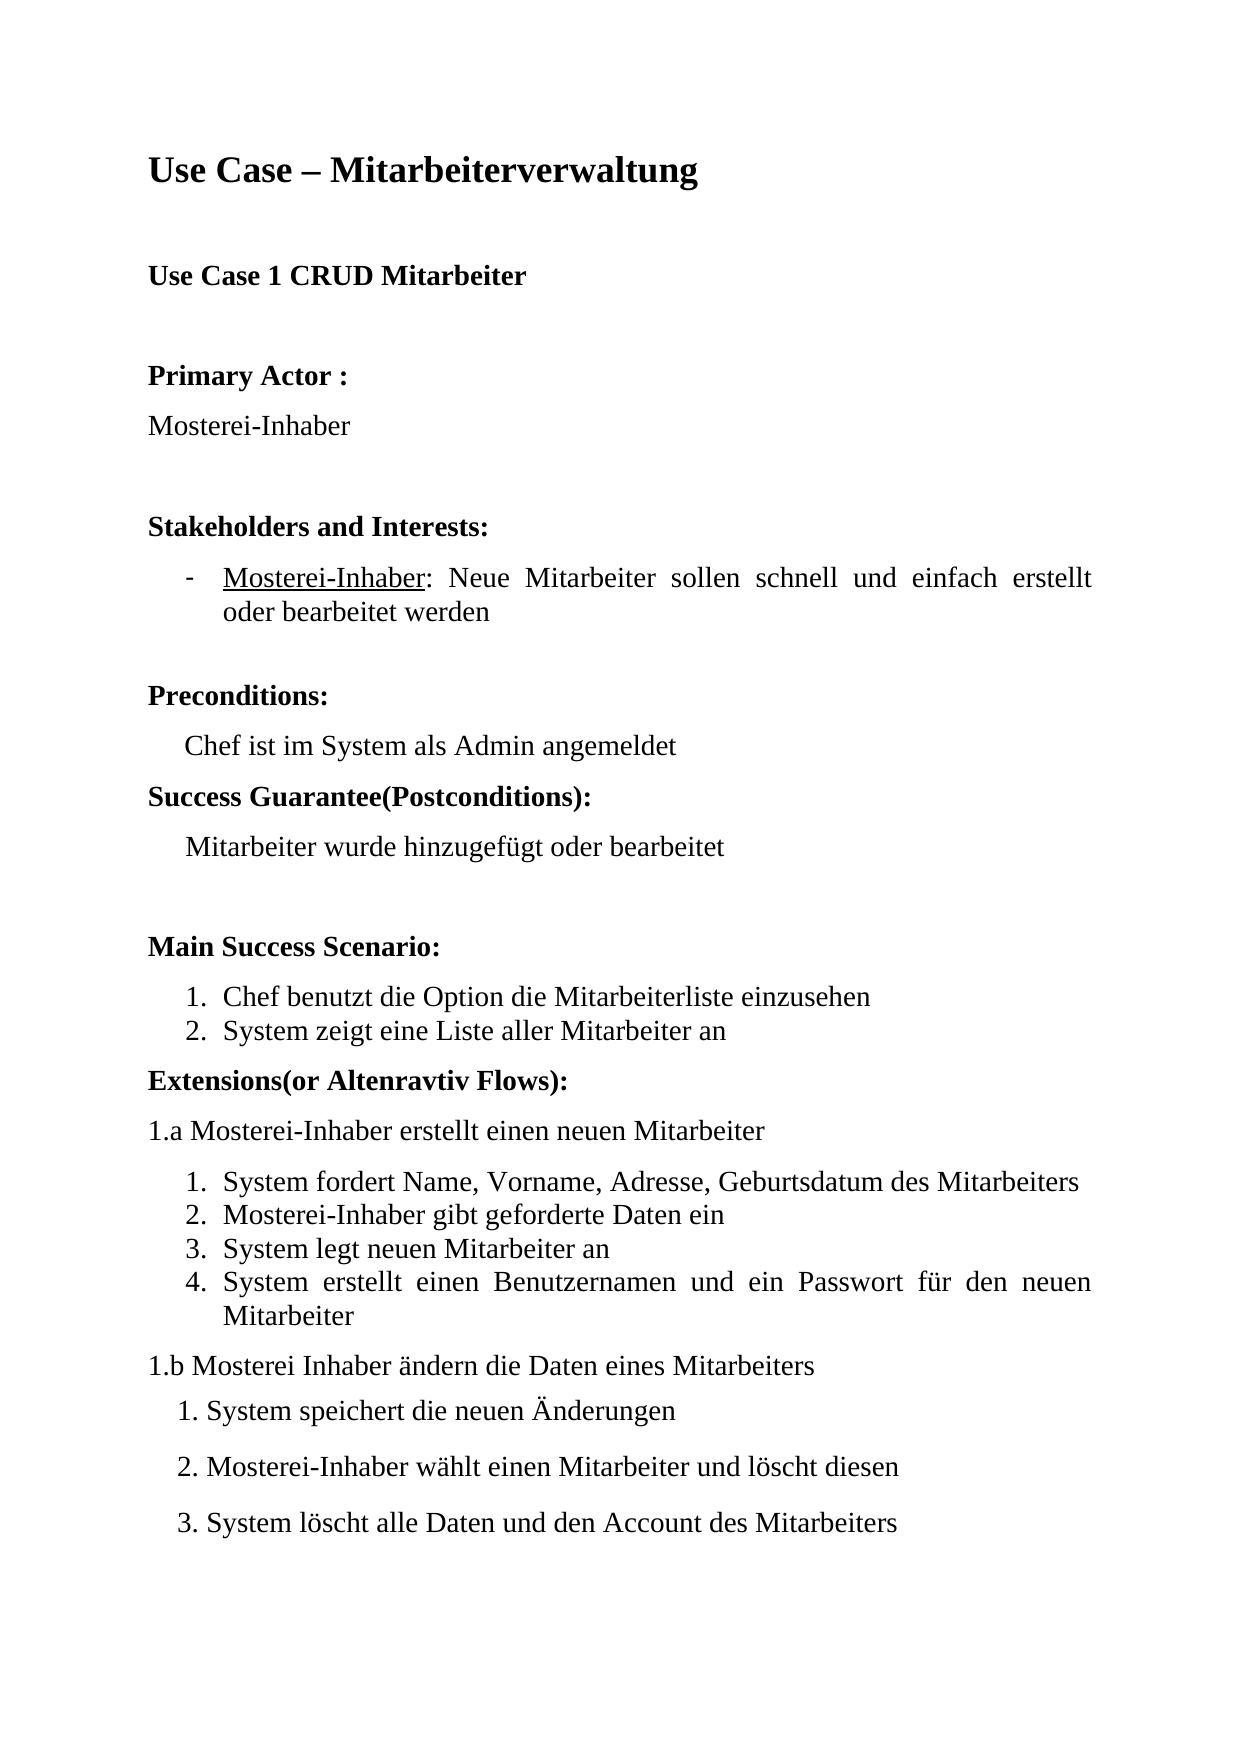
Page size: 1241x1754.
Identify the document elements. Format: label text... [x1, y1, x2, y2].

text Mitarbeiter wurde hinzugefügt oder bearbeitet [185, 829, 1093, 862]
text Preconditions: [148, 678, 1093, 712]
text 2. Mosterei-Inhaber wählt einen Mitarbeiter und löscht diesen [148, 1454, 1093, 1482]
list System fordert Name, Vorname, Adresse, Geburtsdatum des Mitarbeiters [185, 1164, 1093, 1197]
text Primary Actor : [148, 358, 1093, 392]
list Mosterei-Inhaber gibt geforderte Daten ein [185, 1197, 1093, 1231]
text 1. System speichert die neuen Änderungen [148, 1398, 1093, 1425]
list Chef benutzt die Option die Mitarbeiterliste einzusehen [185, 979, 1093, 1013]
text Mosterei-Inhaber [148, 408, 1093, 442]
text Stakeholders and Interests: [148, 509, 1093, 542]
list System zeigt eine Liste aller Mitarbeiter an [185, 1013, 1093, 1047]
text Chef ist im System als Admin angemeldet [148, 728, 1093, 762]
text Main Success Scenario: [148, 929, 1093, 963]
text Use Case 1 CRUD Mitarbeiter [148, 258, 1093, 291]
list Mosterei-Inhaber: Neue Mitarbeiter sollen schnell und einfach erstellt oder bearbeitet werden [185, 559, 1093, 628]
text Extensions(or Altenravtiv Flows): [148, 1063, 1093, 1097]
text Use Case – Mitarbeiterverwaltung [148, 148, 1093, 191]
list System erstellt einen Benutzernamen und ein Passwort für den neuen Mitarbeiter [185, 1264, 1093, 1331]
text 3. System löscht alle Daten und den Account des Mitarbeiters [148, 1511, 1093, 1538]
text 1.a Mosterei-Inhaber erstellt einen neuen Mitarbeiter [148, 1113, 1093, 1147]
text 1.b Mosterei Inhaber ändern die Daten eines Mitarbeiters [148, 1348, 1093, 1382]
list System legt neuen Mitarbeiter an [185, 1231, 1093, 1264]
text Success Guarantee(Postconditions): [148, 779, 1093, 812]
